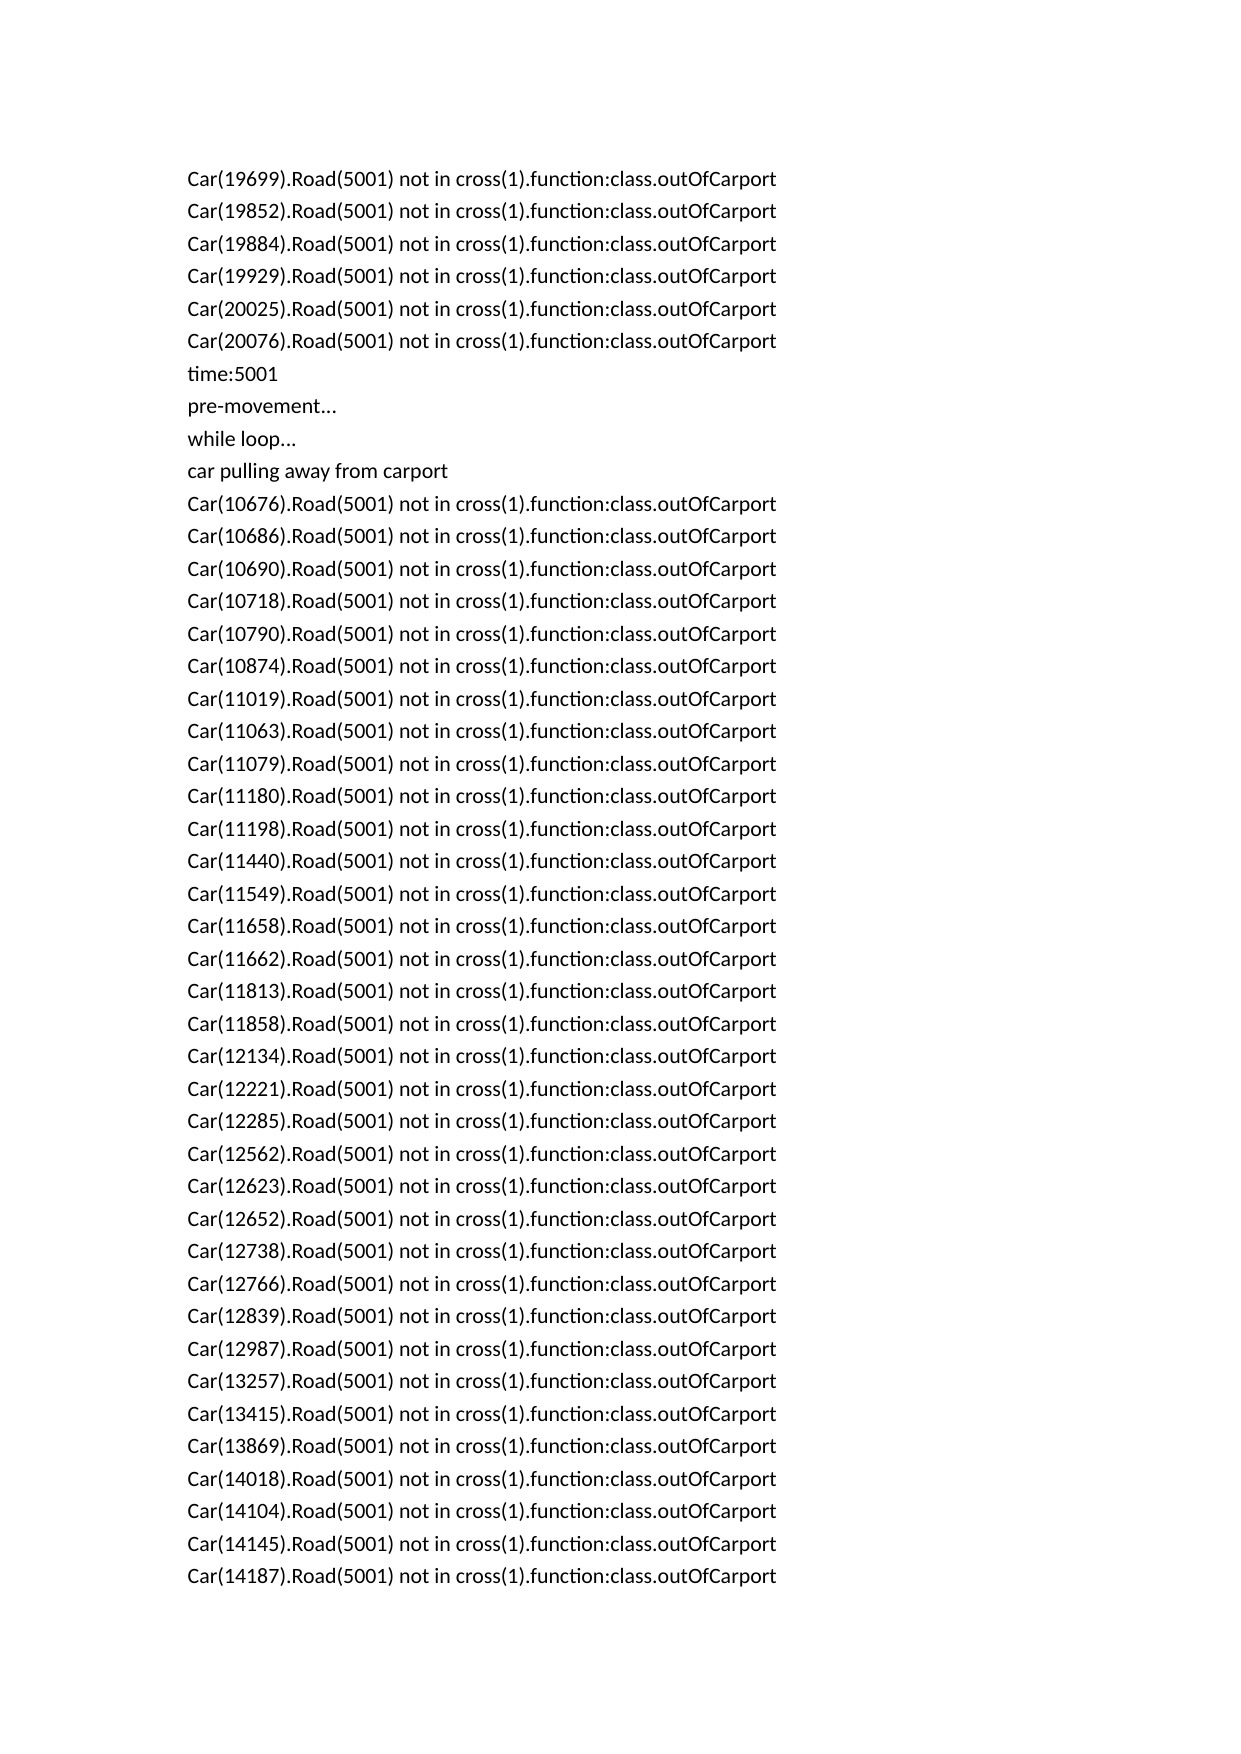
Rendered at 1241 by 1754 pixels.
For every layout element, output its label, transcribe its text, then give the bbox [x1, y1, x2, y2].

text Car(19699).Road(5001) not in cross(1).function:class.outOfCarport [187, 162, 1053, 194]
text Car(13257).Road(5001) not in cross(1).function:class.outOfCarport [187, 1364, 1053, 1397]
text Car(19929).Road(5001) not in cross(1).function:class.outOfCarport [187, 259, 1053, 292]
text Car(10718).Road(5001) not in cross(1).function:class.outOfCarport [187, 584, 1053, 617]
text Car(10686).Road(5001) not in cross(1).function:class.outOfCarport [187, 519, 1053, 552]
text Car(11180).Road(5001) not in cross(1).function:class.outOfCarport [187, 779, 1053, 812]
text car pulling away from carport [187, 454, 1053, 487]
text Car(12623).Road(5001) not in cross(1).function:class.outOfCarport [187, 1169, 1053, 1202]
text Car(11813).Road(5001) not in cross(1).function:class.outOfCarport [187, 974, 1053, 1007]
text Car(11079).Road(5001) not in cross(1).function:class.outOfCarport [187, 747, 1053, 779]
text pre-movement... [187, 389, 1053, 422]
text Car(11549).Road(5001) not in cross(1).function:class.outOfCarport [187, 877, 1053, 909]
text Car(10676).Road(5001) not in cross(1).function:class.outOfCarport [187, 487, 1053, 519]
text Car(12738).Road(5001) not in cross(1).function:class.outOfCarport [187, 1234, 1053, 1267]
text Car(12766).Road(5001) not in cross(1).function:class.outOfCarport [187, 1267, 1053, 1299]
text Car(10874).Road(5001) not in cross(1).function:class.outOfCarport [187, 649, 1053, 682]
text Car(11662).Road(5001) not in cross(1).function:class.outOfCarport [187, 942, 1053, 974]
text Car(19884).Road(5001) not in cross(1).function:class.outOfCarport [187, 227, 1053, 259]
text Car(14104).Road(5001) not in cross(1).function:class.outOfCarport [187, 1494, 1053, 1527]
text Car(12652).Road(5001) not in cross(1).function:class.outOfCarport [187, 1202, 1053, 1234]
text Car(20076).Road(5001) not in cross(1).function:class.outOfCarport [187, 324, 1053, 357]
text Car(11440).Road(5001) not in cross(1).function:class.outOfCarport [187, 844, 1053, 877]
text Car(12221).Road(5001) not in cross(1).function:class.outOfCarport [187, 1072, 1053, 1104]
text Car(13415).Road(5001) not in cross(1).function:class.outOfCarport [187, 1397, 1053, 1429]
text Car(14018).Road(5001) not in cross(1).function:class.outOfCarport [187, 1462, 1053, 1494]
text Car(10790).Road(5001) not in cross(1).function:class.outOfCarport [187, 617, 1053, 649]
text Car(14145).Road(5001) not in cross(1).function:class.outOfCarport [187, 1527, 1053, 1559]
text Car(11198).Road(5001) not in cross(1).function:class.outOfCarport [187, 812, 1053, 844]
text Car(12285).Road(5001) not in cross(1).function:class.outOfCarport [187, 1104, 1053, 1137]
text Car(14187).Road(5001) not in cross(1).function:class.outOfCarport [187, 1559, 1053, 1592]
text Car(19852).Road(5001) not in cross(1).function:class.outOfCarport [187, 194, 1053, 227]
text Car(11019).Road(5001) not in cross(1).function:class.outOfCarport [187, 682, 1053, 714]
text Car(11063).Road(5001) not in cross(1).function:class.outOfCarport [187, 714, 1053, 747]
text Car(12134).Road(5001) not in cross(1).function:class.outOfCarport [187, 1039, 1053, 1072]
text Car(11658).Road(5001) not in cross(1).function:class.outOfCarport [187, 909, 1053, 942]
text Car(12987).Road(5001) not in cross(1).function:class.outOfCarport [187, 1332, 1053, 1364]
text Car(13869).Road(5001) not in cross(1).function:class.outOfCarport [187, 1429, 1053, 1462]
text while loop... [187, 422, 1053, 454]
text Car(12839).Road(5001) not in cross(1).function:class.outOfCarport [187, 1299, 1053, 1332]
text time:5001 [187, 357, 1053, 389]
text Car(20025).Road(5001) not in cross(1).function:class.outOfCarport [187, 292, 1053, 324]
text Car(10690).Road(5001) not in cross(1).function:class.outOfCarport [187, 552, 1053, 584]
text Car(11858).Road(5001) not in cross(1).function:class.outOfCarport [187, 1007, 1053, 1039]
text Car(12562).Road(5001) not in cross(1).function:class.outOfCarport [187, 1137, 1053, 1169]
